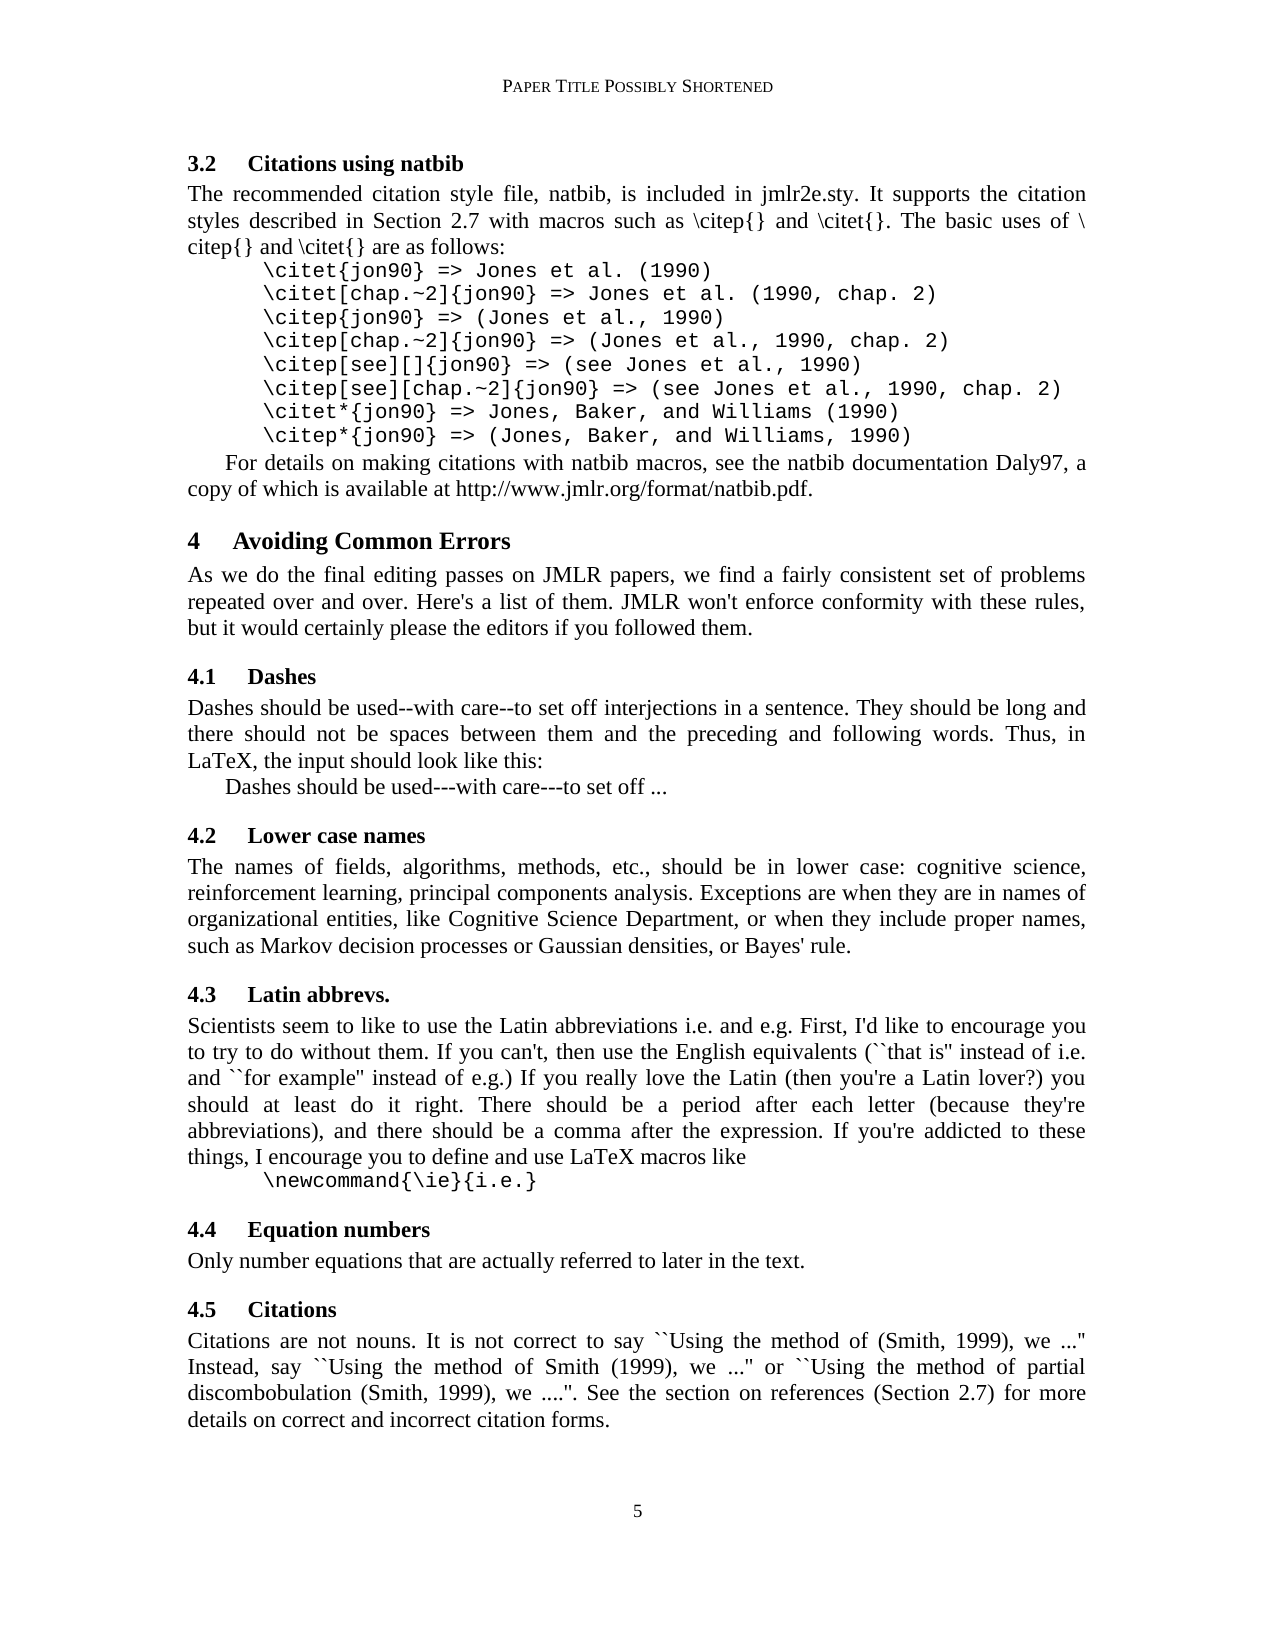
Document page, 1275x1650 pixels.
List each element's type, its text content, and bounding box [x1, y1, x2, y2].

text \citep{jon90} => (Jones et al., 1990) [262, 307, 1087, 331]
text Dashes should be used---with care---to set off ... [187, 773, 1087, 799]
text Citations are not nouns. It is not correct to say ``Using the method of (Smith, 1999), we ...'' Instead, say ``Using the method of Smith (1999), we ...'' or ``Using the method of partial discombobulation (Smith, 1999), we ....''. See the section on references (Section 2.7) for more details on correct and incorrect citation forms. [187, 1327, 1087, 1432]
text \citet*{jon90} => Jones, Baker, and Williams (1990) [262, 401, 1087, 425]
text \citep[chap.~2]{jon90} => (Jones et al., 1990, chap. 2) [262, 331, 1087, 354]
text Dashes should be used--with care--to set off interjections in a sentence. They should be long and there should not be spaces between them and the preceding and following words. Thus, in LaTeX, the input should look like this: [187, 694, 1087, 773]
text For details on making citations with natbib macros, see the natbib documentation Daly97, a copy of which is available at http://www.jmlr.org/format/natbib.pdf. [187, 449, 1087, 501]
text Scientists seem to like to use the Latin abbreviations i.e. and e.g. First, I'd like to encourage you to try to do without them. If you can't, then use the English equivalents (``that is'' instead of i.e. and ``for example'' instead of e.g.) If you really love the Latin (then you're a Latin lover?) you should at least do it right. There should be a period after each letter (because they're abbreviations), and there should be a comma after the expression. If you're addicted to these things, I encourage you to define and use LaTeX macros like [187, 1012, 1087, 1170]
text \citep*{jon90} => (Jones, Baker, and Williams, 1990) [262, 425, 1087, 449]
text As we do the final editing passes on JMLR papers, we find a fairly consistent set of problems repeated over and over. Here's a list of them. JMLR won't enforce conformity with these rules, but it would certainly please the editors if you followed them. [187, 561, 1087, 641]
text \newcommand{\ie}{i.e.} [262, 1170, 1087, 1193]
text \citep[see][chap.~2]{jon90} => (see Jones et al., 1990, chap. 2) [262, 378, 1087, 401]
subtitle Dashes [187, 663, 1087, 690]
subtitle Citations [187, 1296, 1087, 1322]
subtitle Latin abbrevs. [187, 981, 1087, 1007]
text Only number equations that are actually referred to later in the text. [187, 1247, 1087, 1273]
subtitle Citations using natbib [187, 150, 1087, 176]
subtitle Lower case names [187, 822, 1087, 849]
text \citet[chap.~2]{jon90} => Jones et al. (1990, chap. 2) [262, 283, 1087, 307]
text The names of fields, algorithms, methods, etc., should be in lower case: cognitive science, reinforcement learning, principal components analysis. Exceptions are when they are in names of organizational entities, like Cognitive Science Department, or when they include proper names, such as Markov decision processes or Gaussian densities, or Bayes' rule. [187, 853, 1087, 958]
subtitle Equation numbers [187, 1216, 1087, 1243]
text \citep[see][]{jon90} => (see Jones et al., 1990) [262, 354, 1087, 378]
text The recommended citation style file, natbib, is included in jmlr2e.sty. It supports the citation styles described in Section 2.7 with macros such as \citep{} and \citet{}. The basic uses of \citep{} and \citet{} are as follows: [187, 181, 1087, 259]
subtitle Avoiding Common Errors [187, 526, 1087, 555]
text \citet{jon90} => Jones et al. (1990) [262, 259, 1087, 283]
